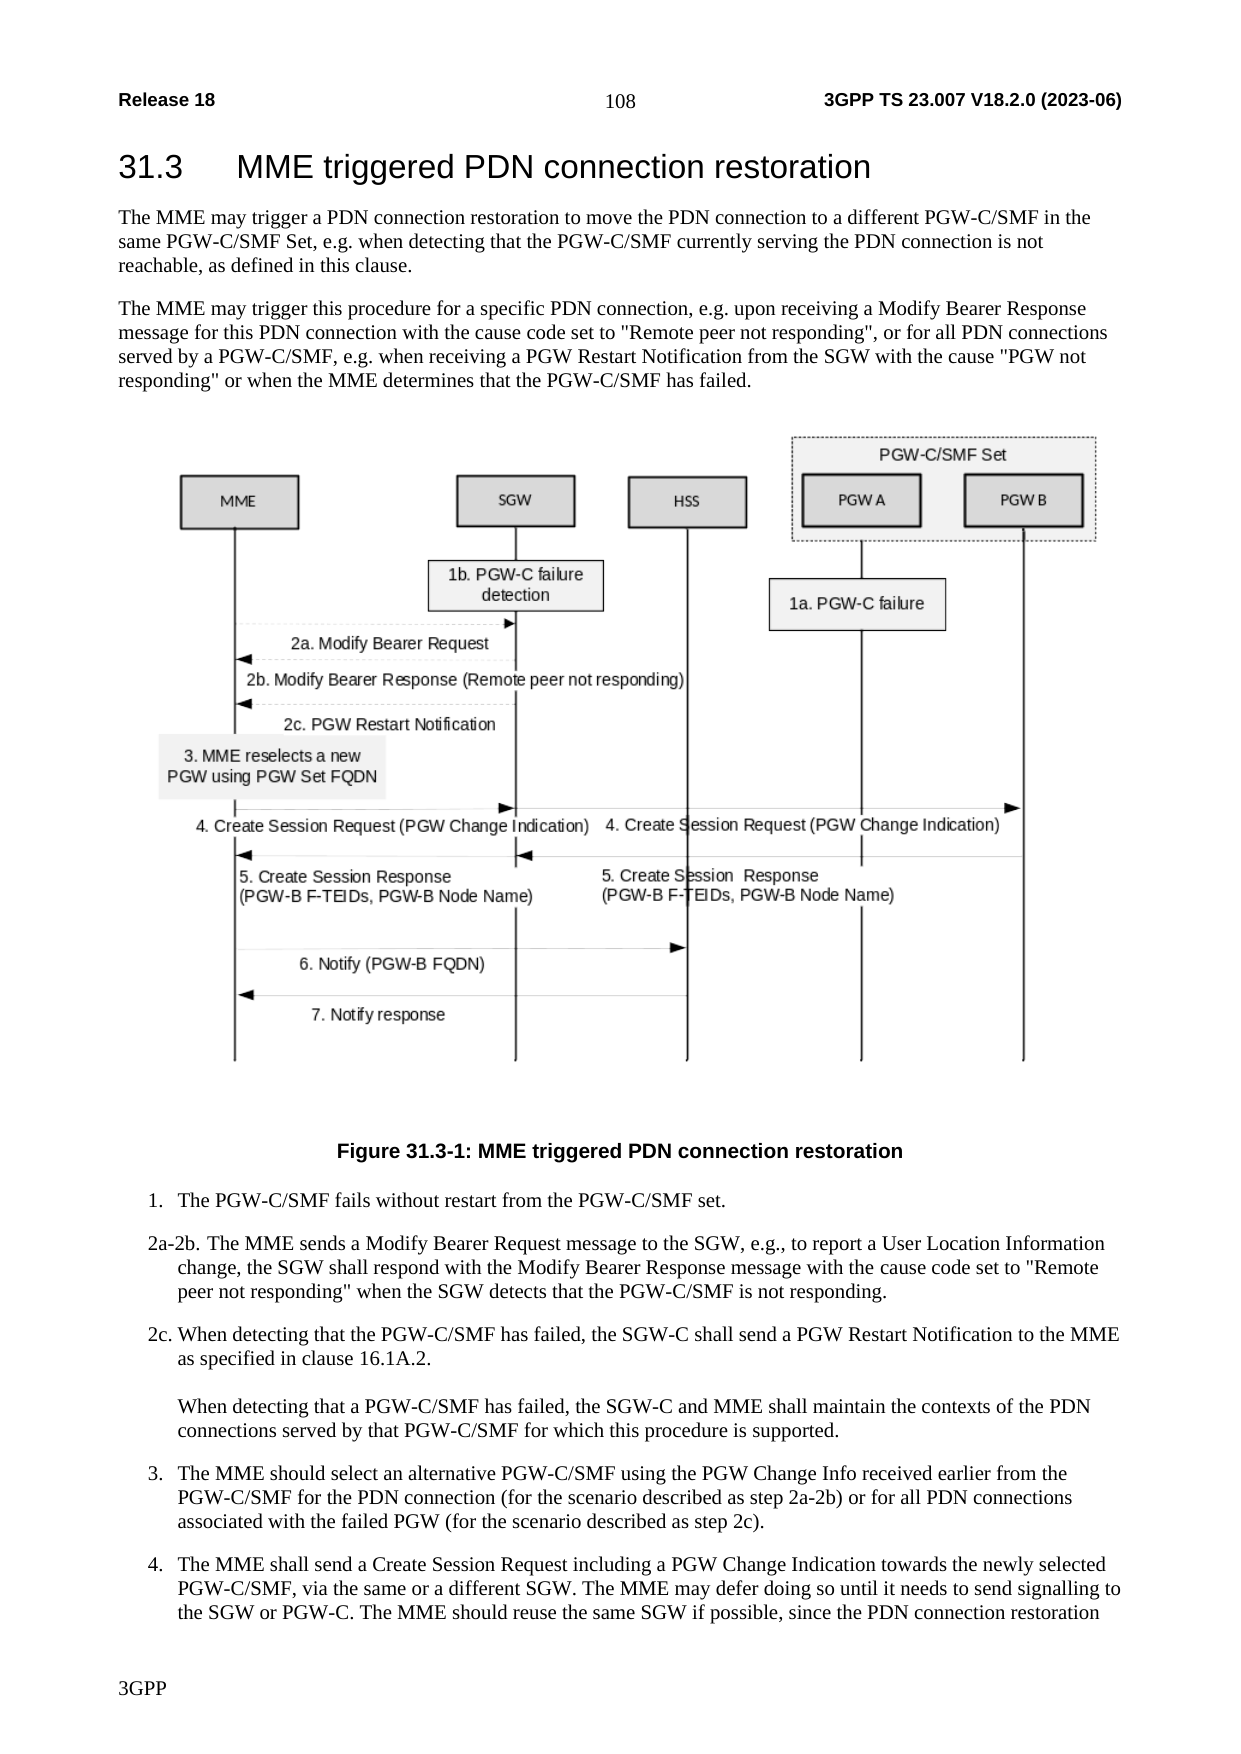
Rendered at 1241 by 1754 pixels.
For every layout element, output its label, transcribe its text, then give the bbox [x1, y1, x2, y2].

text Figure 31.3-1: MME triggered PDN connection restoration [118, 1139, 1122, 1163]
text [148, 1552, 1122, 1624]
text 2a-2b. The MME sends a Modify Bearer Request message to the SGW, e.g., to report a User Location Information change, the SGW shall respond with the Modify Bearer Response message with the cause code set to "Remote peer not responding" when the SGW detects that the PGW-C/SMF is not responding. [148, 1231, 1122, 1303]
subtitle 31.3 MME triggered PDN connection restoration [118, 147, 1122, 186]
text 1. The PGW-C/SMF fails without restart from the PGW-C/SMF set. [148, 1188, 1122, 1212]
text The MME may trigger a PDN connection restoration to move the PDN connection to a different PGW-C/SMF in the same PGW-C/SMF Set, e.g. when detecting that the PGW-C/SMF currently serving the PDN connection is not reachable, as defined in this clause. [118, 205, 1122, 277]
text The MME may trigger this procedure for a specific PDN connection, e.g. upon receiving a Modify Bearer Response message for this PDN connection with the cause code set to "Remote peer not responding", or for all PDN connections served by a PGW-C/SMF, e.g. when receiving a PGW Restart Notification from the SGW with the cause "PGW not responding" or when the MME determines that the PGW-C/SMF has failed. [118, 296, 1122, 392]
text 2c. When detecting that the PGW-C/SMF has failed, the SGW-C shall send a PGW Restart Notification to the MME as specified in clause 16.1A.2. When detecting that a PGW-C/SMF has failed, the SGW-C and MME shall maintain the contexts of the PDN connections served by that PGW-C/SMF for which this procedure is supported. [148, 1322, 1122, 1442]
text 3. The MME should select an alternative PGW-C/SMF using the PGW Change Info received earlier from the PGW-C/SMF for the PDN connection (for the scenario described as step 2a-2b) or for all PDN connections associated with the failed PGW (for the scenario described as step 2c). [148, 1461, 1122, 1533]
